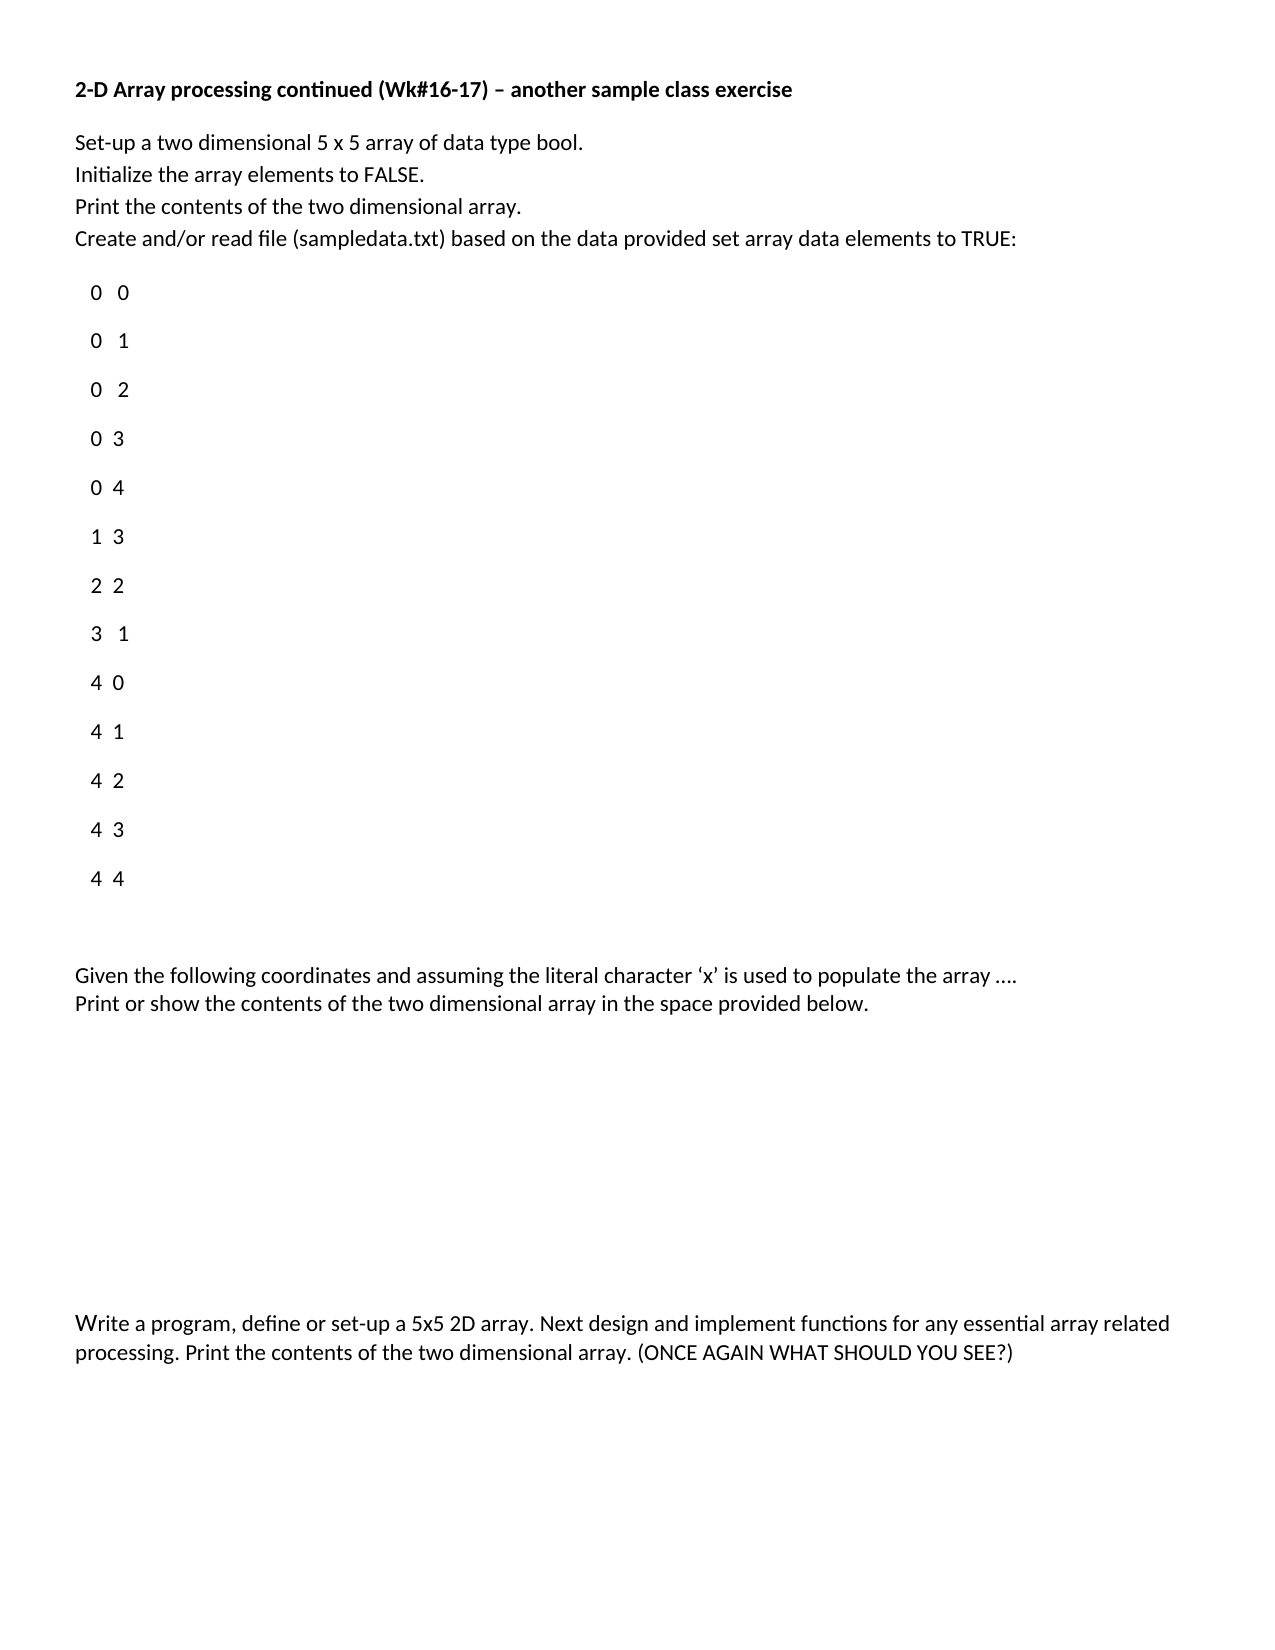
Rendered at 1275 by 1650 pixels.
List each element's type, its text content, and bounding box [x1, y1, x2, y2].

text 0 2 [75, 375, 1200, 403]
text Set-up a two dimensional 5 x 5 array of data type bool. Initialize the array elements to FALSE. Print the contents of the two dimensional array. Create and/or read file (sampledata.txt) based on the data provided set array data elements to TRUE: [75, 128, 1200, 253]
text 3 1 [75, 619, 1200, 648]
text 0 0 [75, 278, 1200, 306]
text 0 1 [75, 326, 1200, 354]
text Given the following coordinates and assuming the literal character ‘x’ is used to populate the array …. Print or show the contents of the two dimensional array in the space provided below. [75, 962, 1200, 1018]
text 4 3 [75, 815, 1200, 843]
text 4 2 [75, 766, 1200, 794]
text 2 2 [75, 571, 1200, 599]
text Write a program, define or set-up a 5x5 2D array. Next design and implement functions for any essential array related processing. Print the contents of the two dimensional array. (ONCE AGAIN WHAT SHOULD YOU SEE?) [75, 1307, 1200, 1396]
text 2-D Array processing continued (Wk#16-17) – another sample class exercise [75, 75, 1200, 103]
text 4 4 [75, 864, 1200, 892]
text 0 3 [75, 424, 1200, 452]
text 1 3 [75, 522, 1200, 550]
text 0 4 [75, 473, 1200, 501]
text 4 1 [75, 717, 1200, 745]
text 4 0 [75, 668, 1200, 696]
